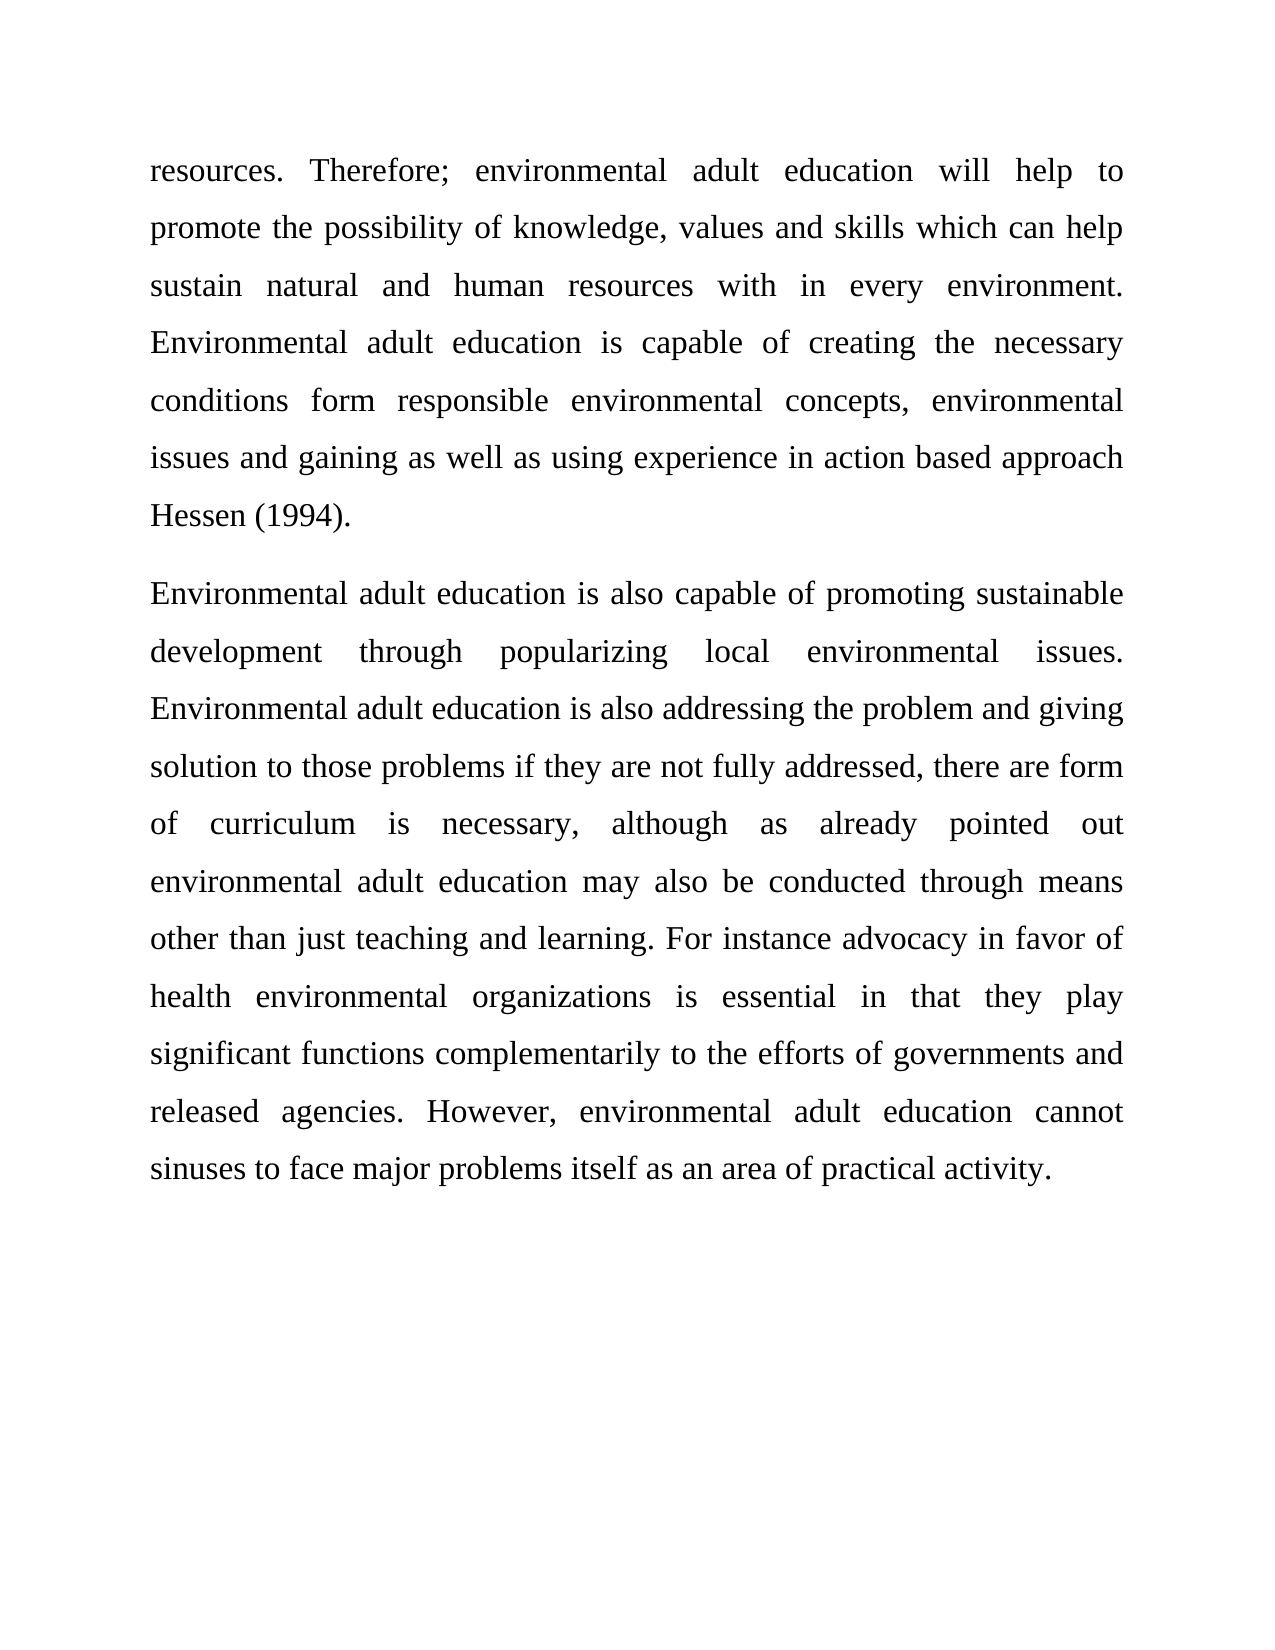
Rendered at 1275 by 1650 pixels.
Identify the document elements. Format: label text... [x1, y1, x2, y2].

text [150, 150, 1125, 533]
text Environmental adult education is also capable of promoting sustainable development through popularizing local environmental issues. Environmental adult education is also addressing the problem and giving solution to those problems if they are not fully addressed, there are form of curriculum is necessary, although as already pointed out environmental adult education may also be conducted through means other than just teaching and learning. For instance advocacy in favor of health environmental organizations is essential in that they play significant functions complementarily to the efforts of governments and released agencies. However, environmental adult education cannot sinuses to face major problems itself as an area of practical activity. [150, 573, 1125, 1187]
